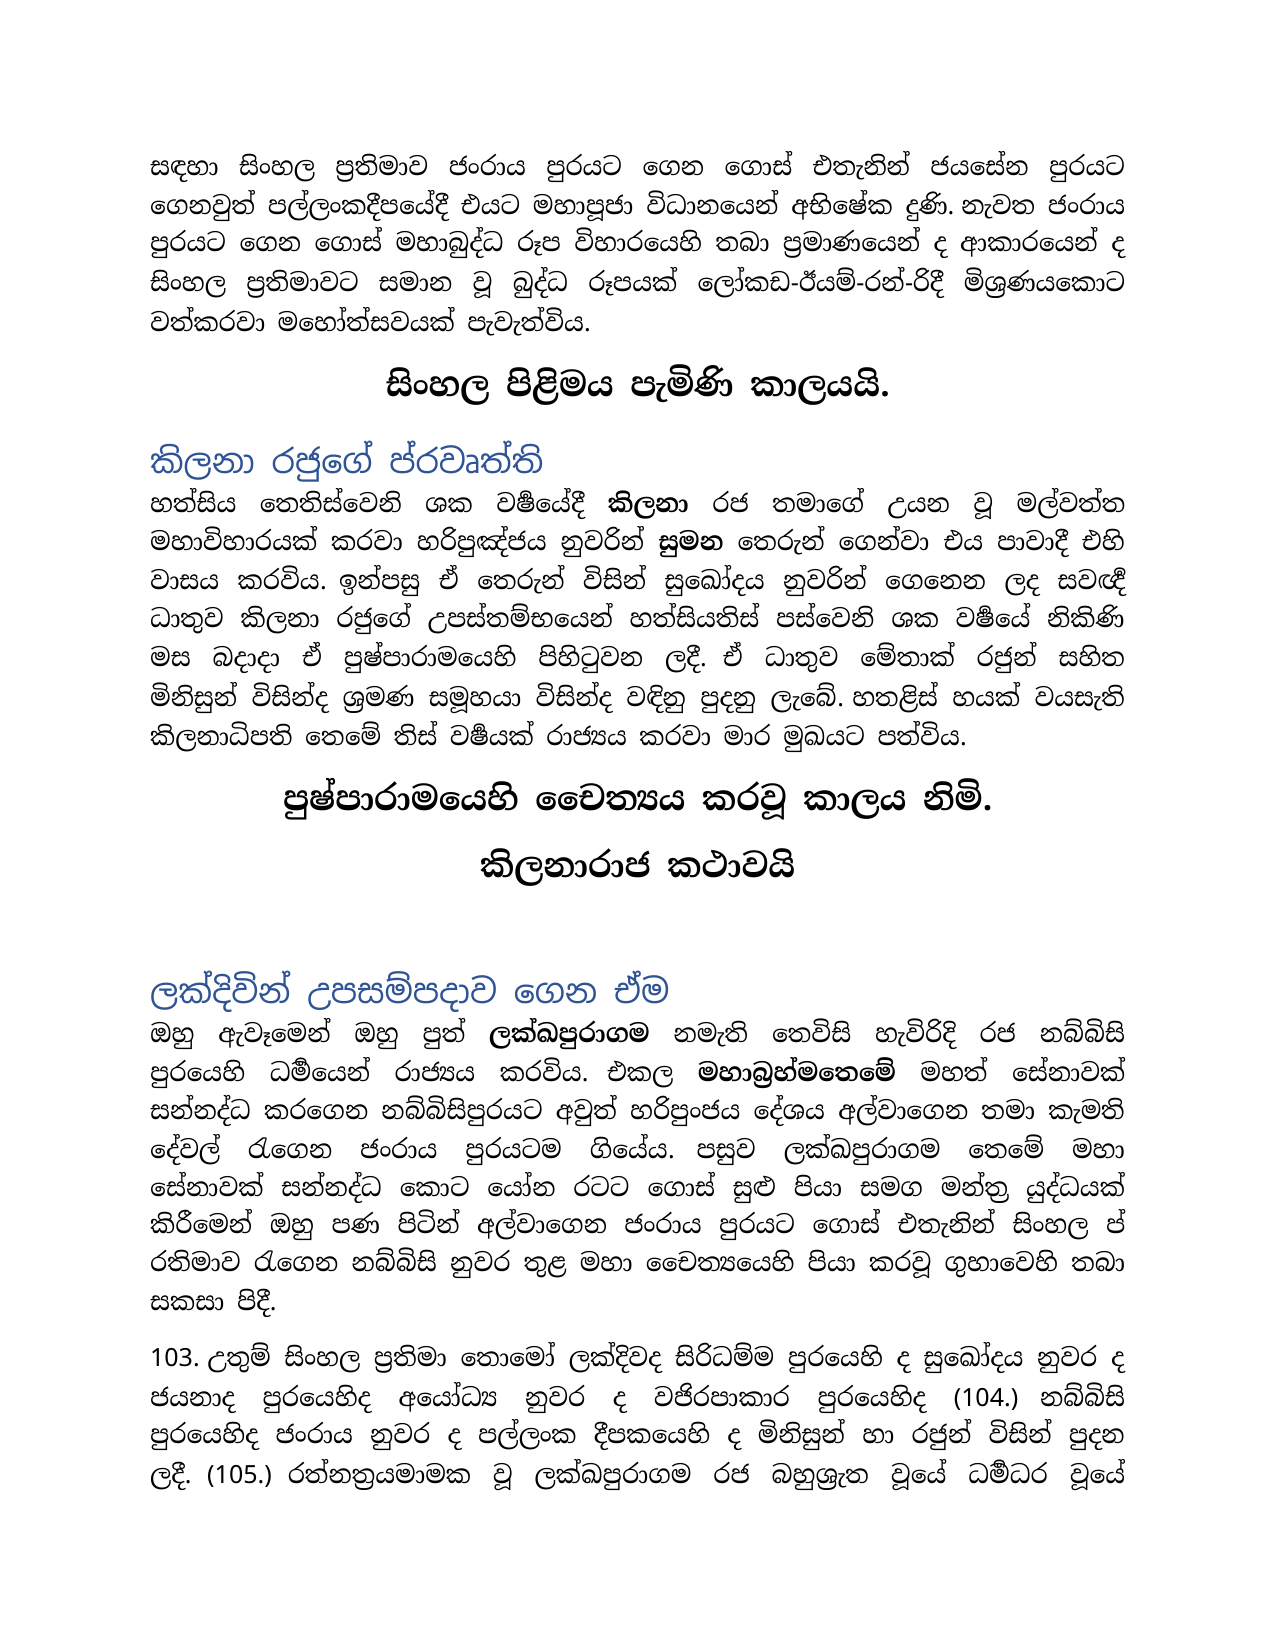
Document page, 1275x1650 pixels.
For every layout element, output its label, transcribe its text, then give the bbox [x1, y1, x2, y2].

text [150, 150, 1125, 339]
subtitle ලක්දිවින් උපසම්පදාව ගෙන ඒම [150, 968, 1125, 1014]
text සිංහල පිළිමය පැමිණි කාලයයි. [150, 361, 1125, 406]
text පුෂ්පාරාමයෙහි චෛත්‍යය කරවූ කාලය නිමි. [150, 775, 1125, 821]
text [150, 1340, 1125, 1491]
text හත්සිය තෙතිස්වෙනි ශක වර්‍ෂයේදී කිලනා රජ තමාගේ උයන වූ මල්වත්ත මහාවිහාරයක් කරවා හරිපුඤ්ජය නුවරින් සුමන තෙරුන් ගෙන්වා එය පාවාදී එහි වාසය කරවිය. ඉන්පසු ඒ තෙරුන් විසින් සුඛෝදය නුවරින් ගෙනෙන ලද සවර්‍ඥ ධාතුව කිලනා රජුගේ උපස්තම්භයෙන් හත්සියතිස් පස්වෙනි ශක වර්‍ෂයේ නිකිණි මස බදාදා ඒ පුෂ්පාරාමයෙහි පිහිටුවන ලදී. ඒ ධාතුව මේතාක් රජුන් සහිත මිනිසුන් විසින්ද ශ්‍රමණ සමූහයා විසින්ද වඳිනු පුදනු ලැබේ. හතළිස් හයක් වයසැති කිලනාධිපති තෙමේ තිස් වර්‍ෂයක් රාජ්‍යය කරවා මාර මුඛයට පත්විය. [150, 488, 1125, 753]
subtitle කිලනා රජුගේ ප්‍රවෘත්ති [150, 438, 1125, 484]
text ඔහු ඇවෑමෙන් ඔහු පුත් ලක්‍ඛපුරාගම නමැති තෙවිසි හැවිරිදි රජ නබ්බිසි පුරයෙහි ධර්‍මයෙන් රාජ්‍යය කරවිය. එකල මහාබ්‍රහ්මතෙමේ මහත් සේනාවක් සන්නද්ධ කරගෙන නබ්බිසිපුරයට අවුත් හරිපුංජය දේශය අල්වාගෙන තමා කැමති දේවල් රැගෙන ජංරාය පුරයටම ගියේය. පසුව ලක්‍ඛපුරාගම තෙමේ මහා සේනාවක් සන්නද්ධ කොට යෝන රටට ගොස් සුළු පියා සමග මන්ත්‍ර යුද්ධයක් කිරීමෙන් ඔහු පණ පිටින් අල්වාගෙන ජංරාය පුරයට ගොස් එතැනින් සිංහල ප්‍රතිමාව රැගෙන නබ්බිසි නුවර තුළ මහා චෛත්‍යයෙහි පියා කරවූ ගුහාවෙහි තබා සකසා පිදී. [150, 1017, 1125, 1318]
text කිලනාරාජ කථාවයි [150, 844, 1125, 888]
